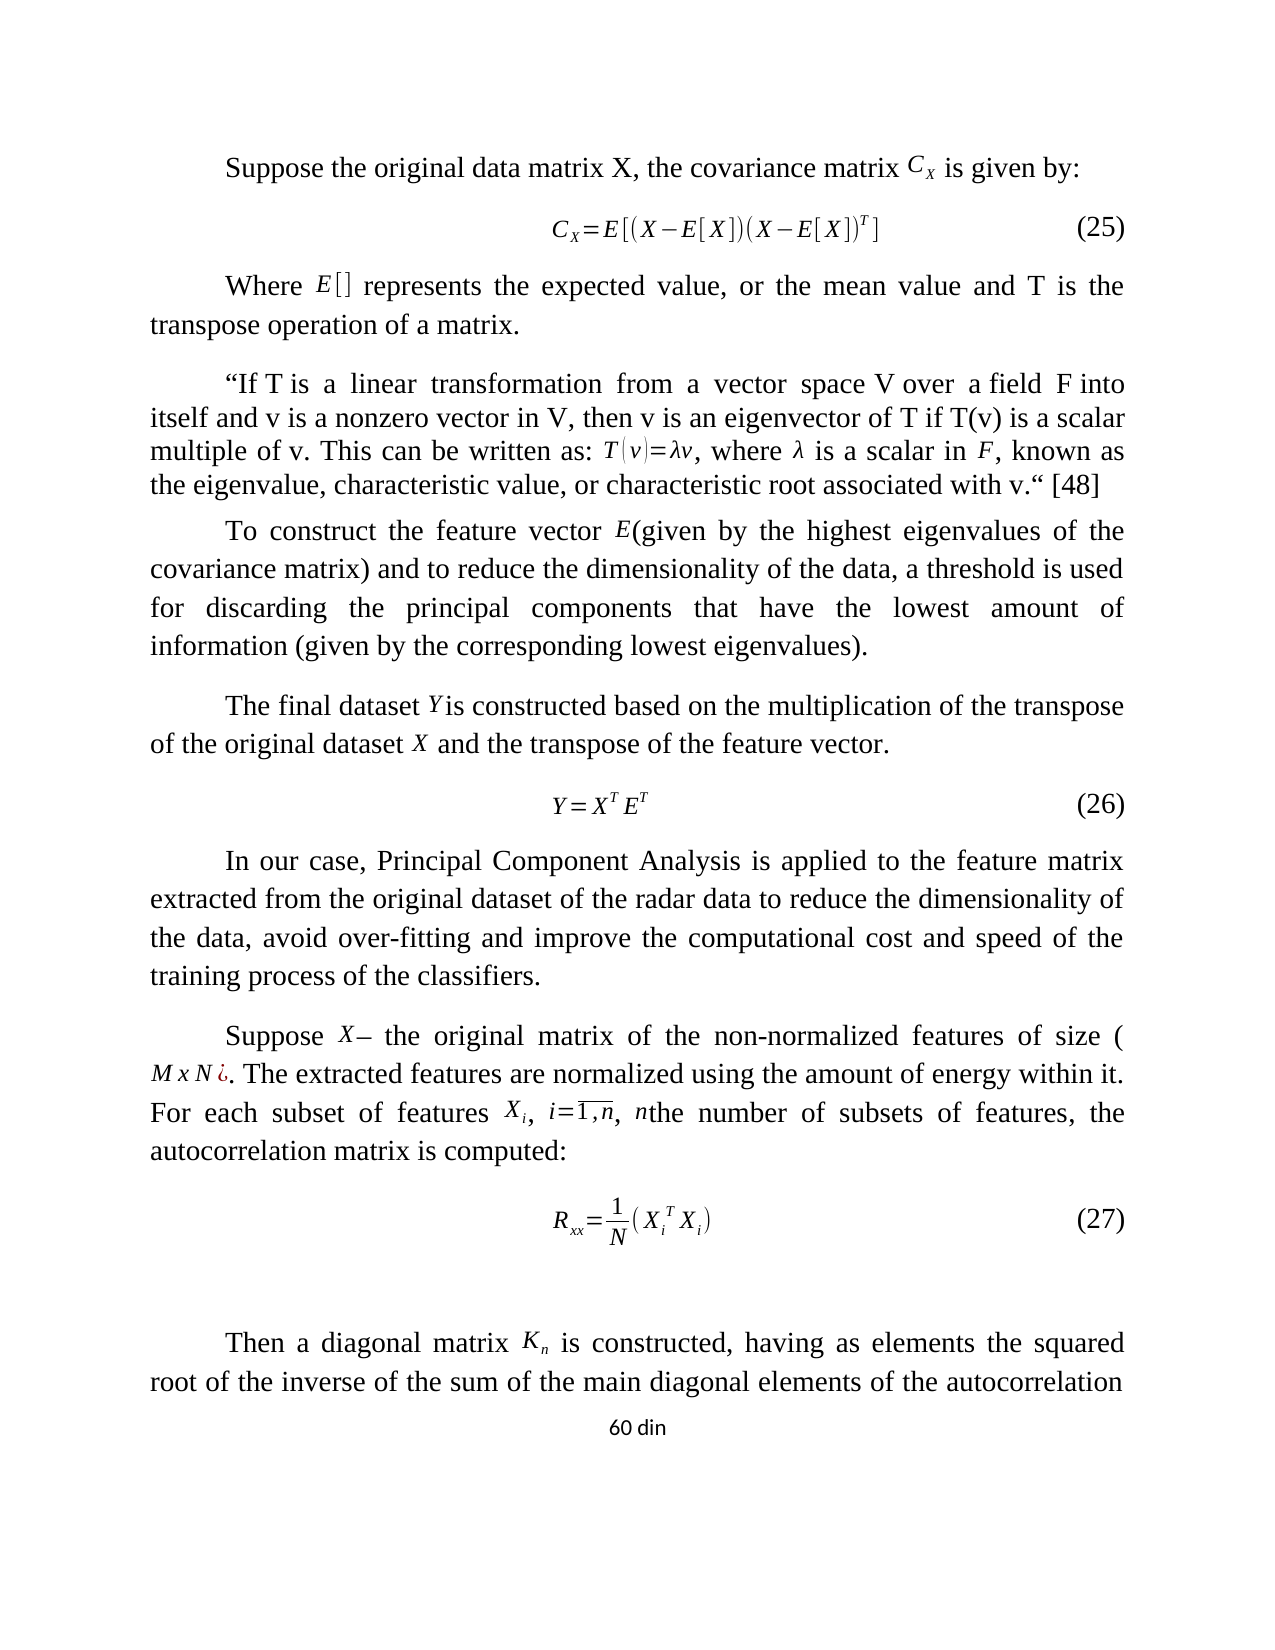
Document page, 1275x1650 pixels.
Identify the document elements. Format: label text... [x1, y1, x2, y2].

text In our case, Principal Component Analysis is applied to the feature matrix extracted from the original dataset of the radar data to reduce the dimensionality of the data, avoid over-fitting and improve the computational cost and speed of the training process of the classifiers. [150, 843, 1125, 992]
text Suppose the original data matrix X, the covariance matrix is given by: [150, 150, 1125, 183]
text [150, 1326, 1125, 1398]
text To construct the feature vector (given by the highest eigenvalues of the covariance matrix) and to reduce the dimensionality of the data, a threshold is used for discarding the principal components that have the lowest amount of information (given by the corresponding lowest eigenvalues). [150, 513, 1125, 662]
text “If T is a linear transformation from a vector space V over a field F into itself and v is a nonzero vector in V, then v is an eigenvector of T if T(v) is a scalar multiple of v. This can be written as: , where is a scalar in , known as the eigenvalue, characteristic value, or characteristic root associated with v.“ [150, 366, 1125, 500]
text The final dataset is constructed based on the multiplication of the transpose of the original dataset and the transpose of the feature vector. [150, 688, 1125, 760]
text Suppose – the original matrix of the non-normalized features of size (. The extracted features are normalized using the amount of energy within it. For each subset of features , , the number of subsets of features, the autocorrelation matrix is computed: [150, 1018, 1125, 1167]
text Where represents the expected value, or the mean value and T is the transpose operation of a matrix. [150, 268, 1125, 340]
